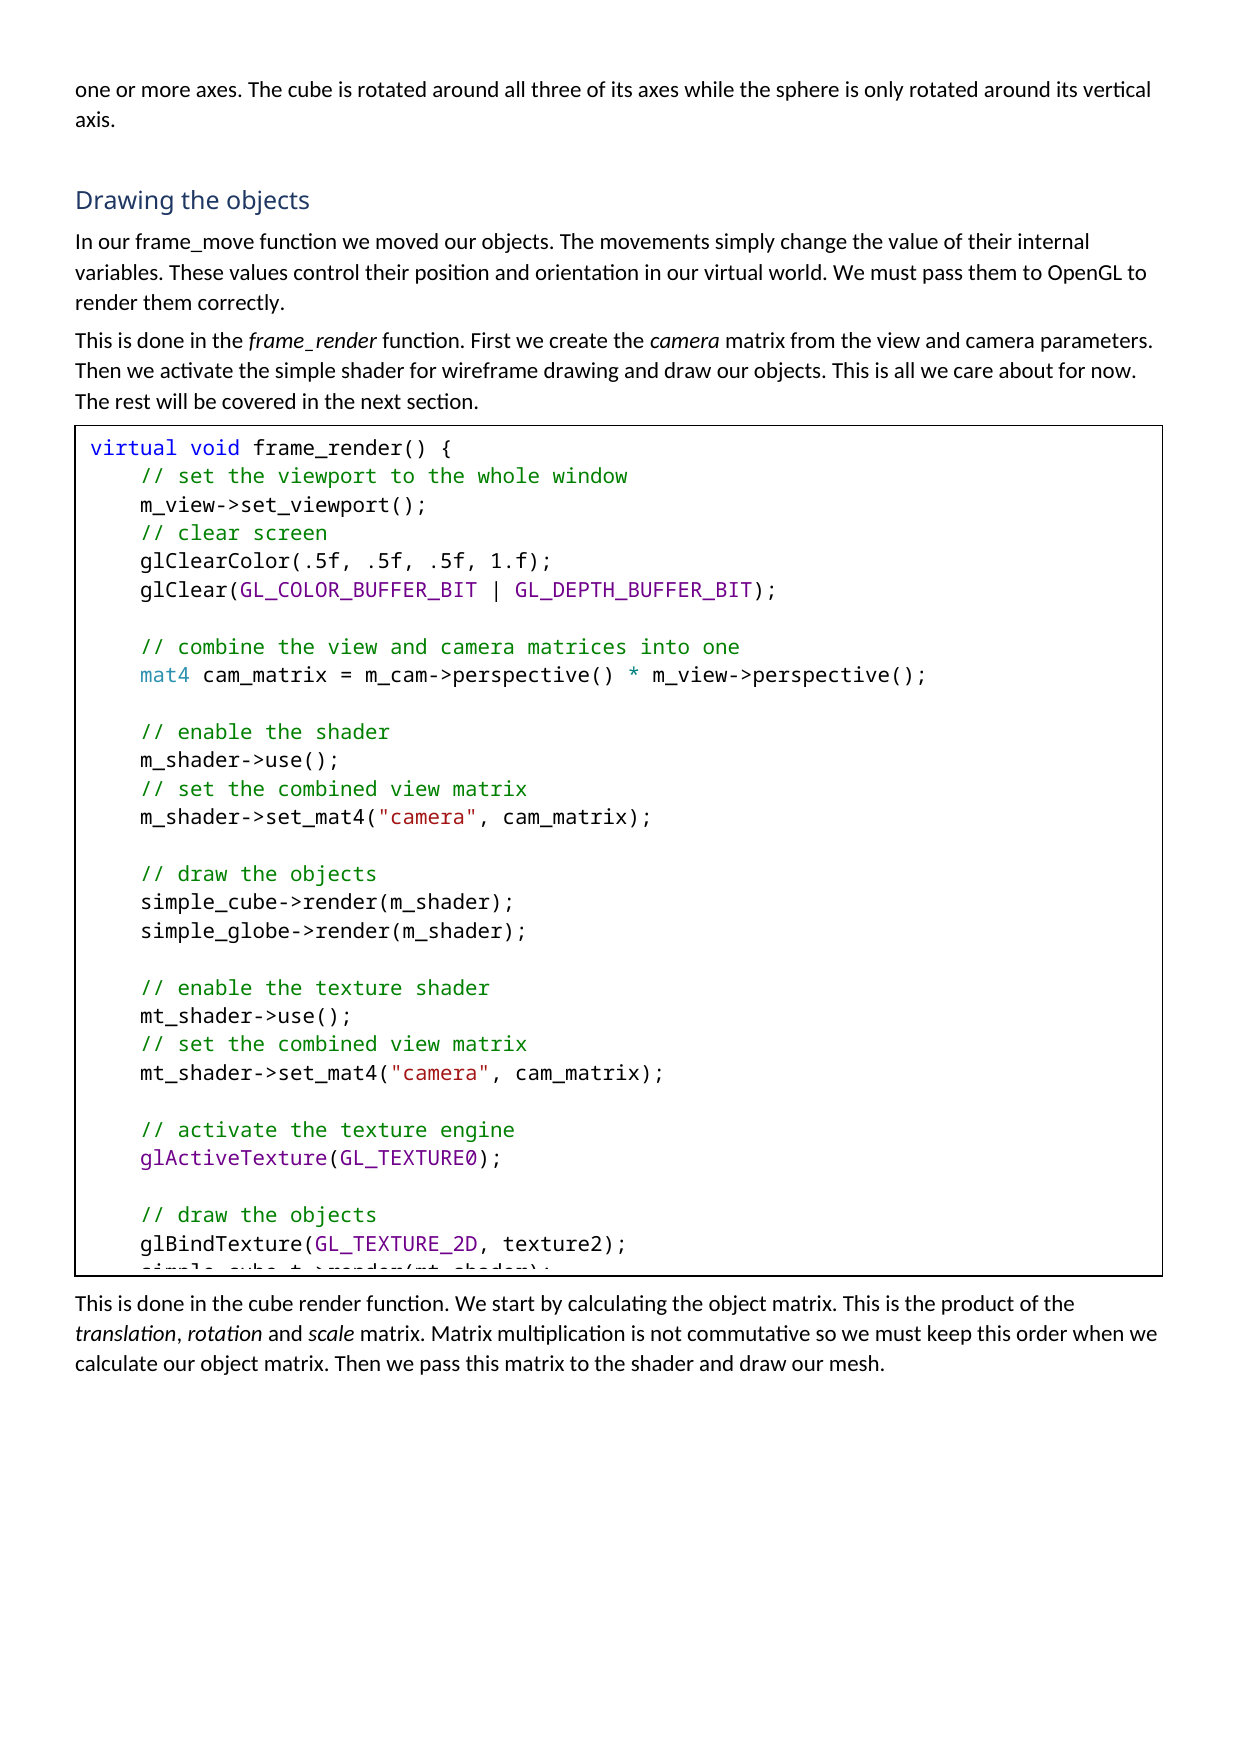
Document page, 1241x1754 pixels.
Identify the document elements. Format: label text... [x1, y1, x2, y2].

text In our frame_move function we moved our objects. The movements simply change the value of their internal variables. These values control their position and orientation in our virtual world. We must pass them to OpenGL to render them correctly. [75, 227, 1165, 316]
subtitle Drawing the objects [75, 182, 1165, 216]
text This is done in the cube render function. We start by calculating the object matrix. This is the product of the translation, rotation and scale matrix. Matrix multiplication is not commutative so we must keep this order when we calculate our object matrix. Then we pass this matrix to the shader and draw our mesh. [75, 1289, 1165, 1377]
text This is done in the frame_render function. First we create the camera matrix from the view and camera parameters. Then we activate the simple shader for wireframe drawing and draw our objects. This is all we care about for now. The rest will be covered in the next section. [75, 326, 1165, 415]
